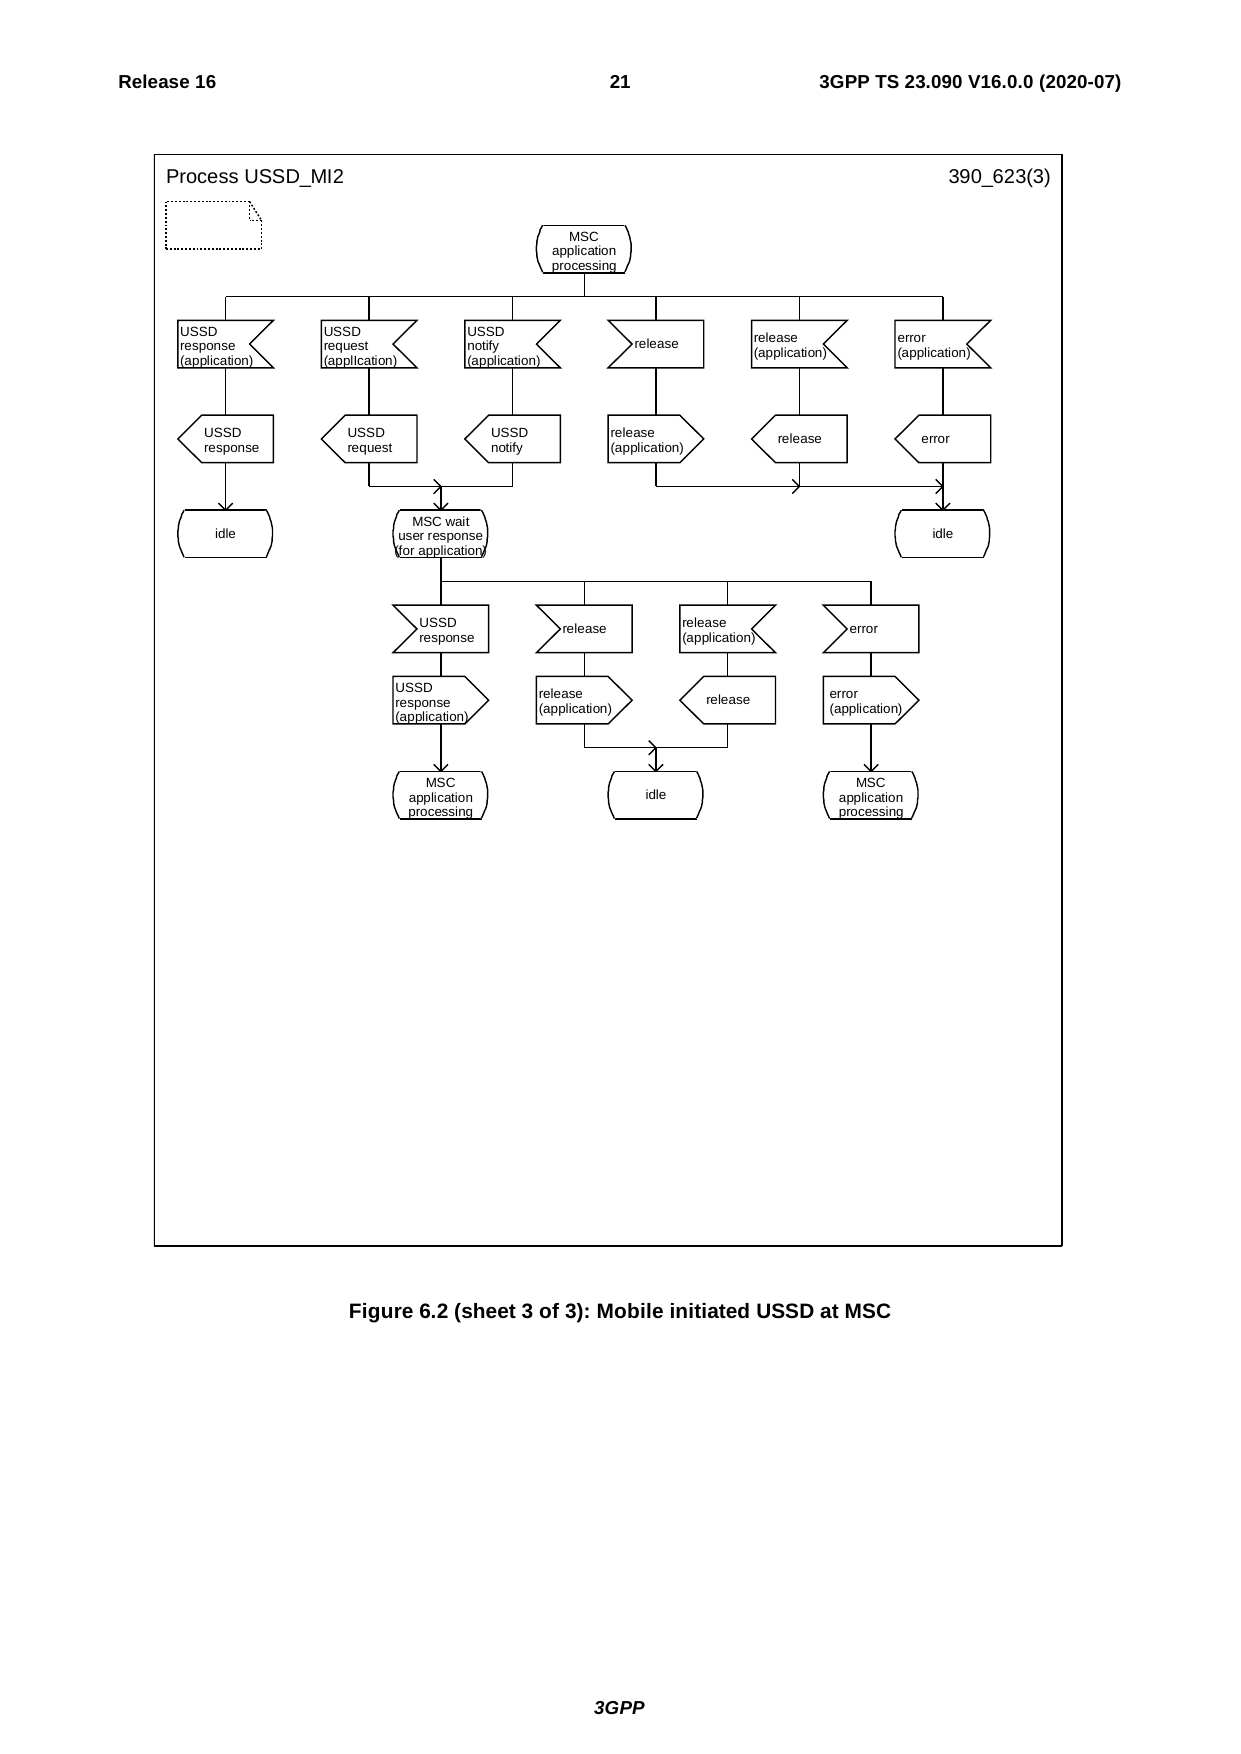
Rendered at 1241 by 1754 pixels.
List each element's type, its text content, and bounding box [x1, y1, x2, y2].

text Figure 6.2 (sheet 3 of 3): Mobile initiated USSD at MSC [118, 1299, 1122, 1323]
